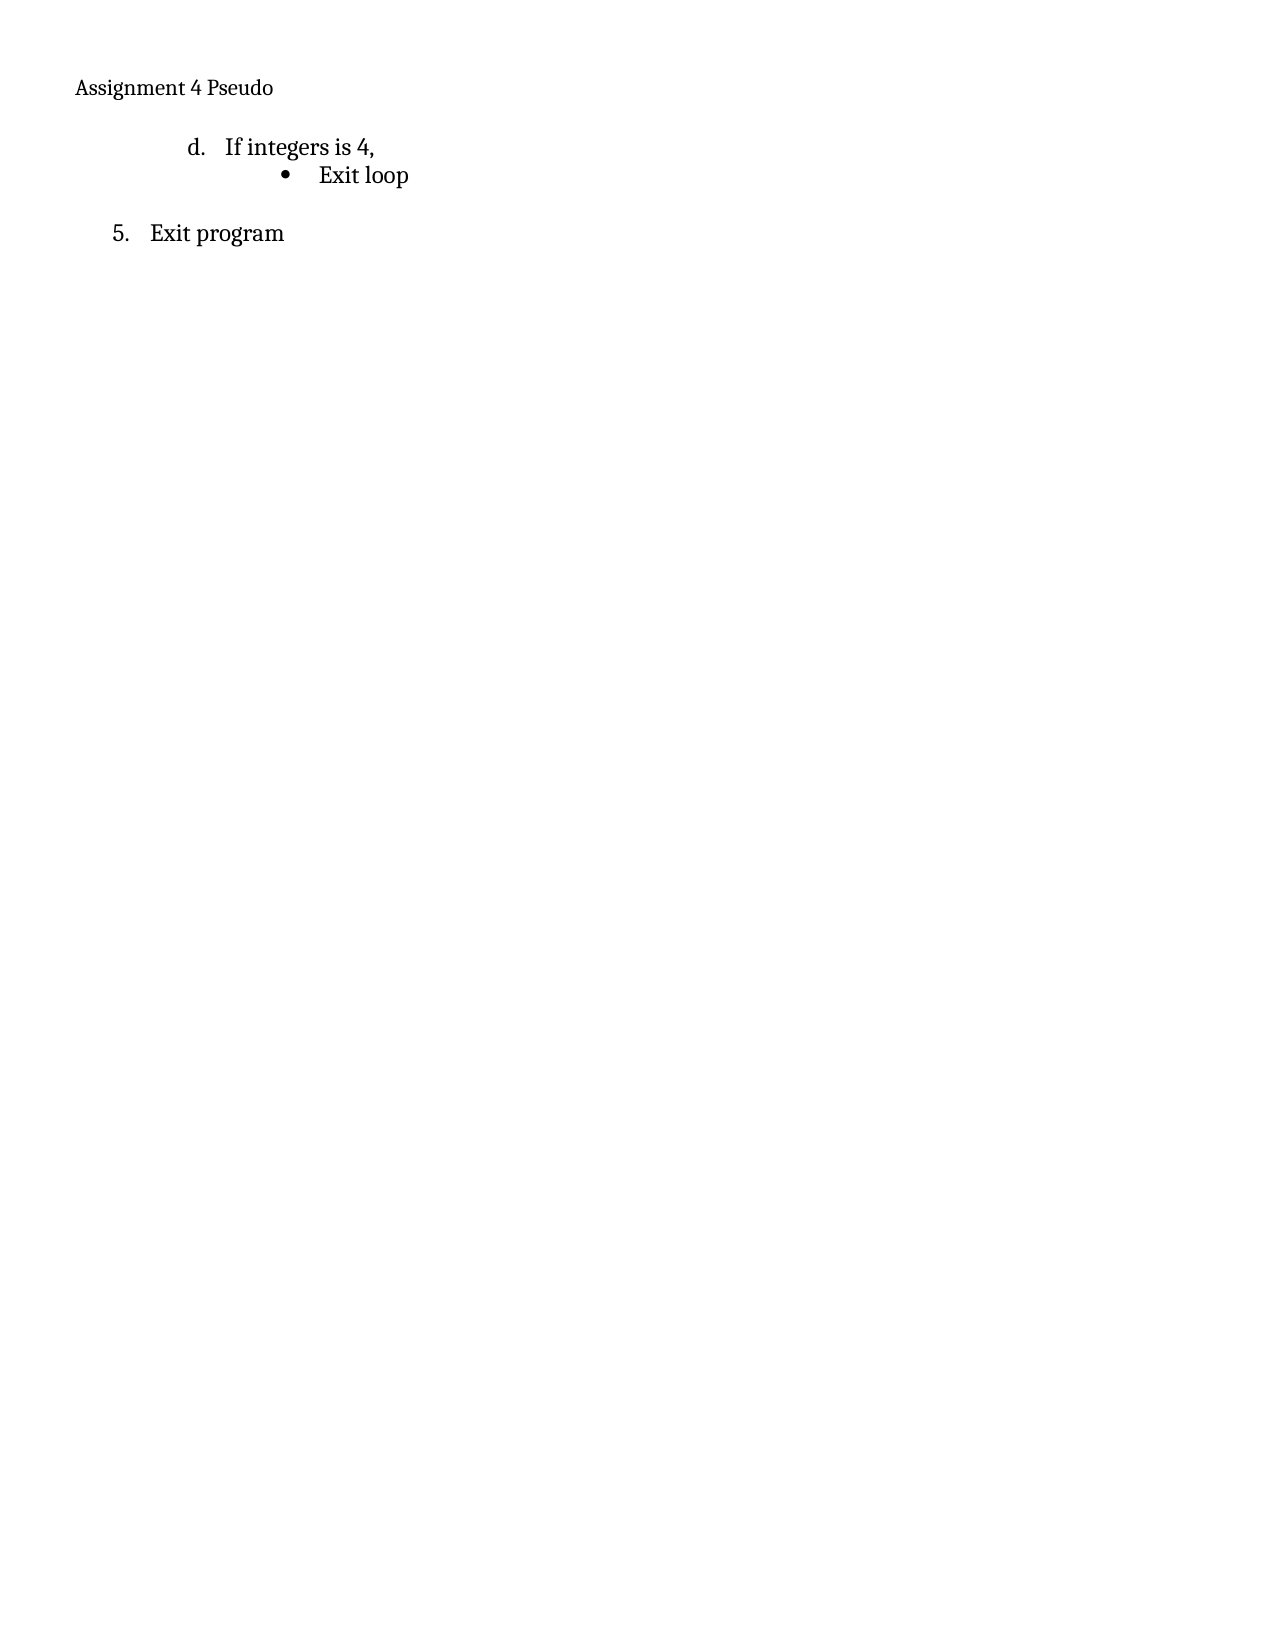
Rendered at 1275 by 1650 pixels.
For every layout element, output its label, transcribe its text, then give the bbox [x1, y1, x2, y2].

list Exit loop [281, 161, 1200, 190]
list Exit program [112, 219, 1200, 247]
list If integers is 4, [187, 132, 1200, 161]
